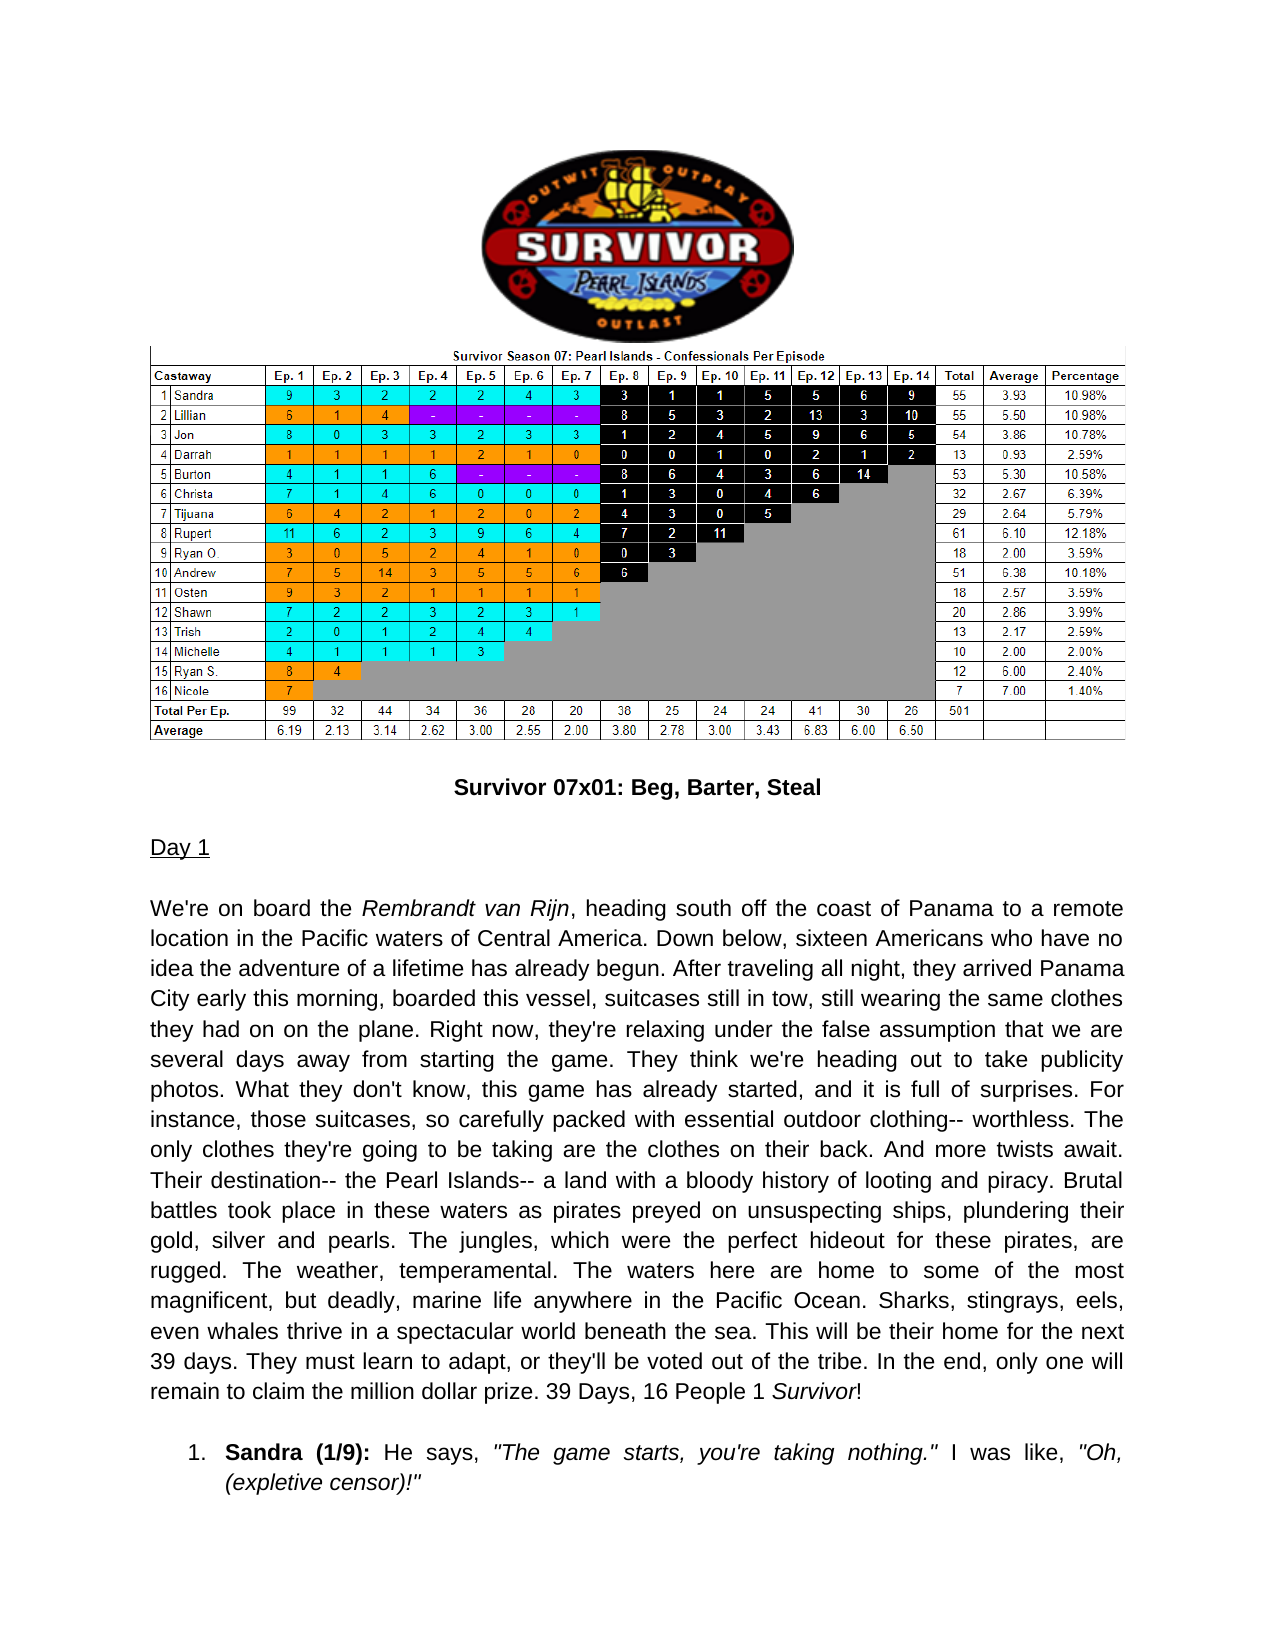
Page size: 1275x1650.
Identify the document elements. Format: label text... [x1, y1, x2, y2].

text Day 1 [150, 834, 1125, 861]
text We're on board the Rembrandt van Rijn, heading south off the coast of Panama to a remote location in the Pacific waters of Central America. Down below, sixteen Americans who have no idea the adventure of a lifetime has already begun. After traveling all night, they arrived Panama City early this morning, boarded this vessel, suitcases still in tow, still wearing the same clothes they had on on the plane. Right now, they're relaxing under the false assumption that we are several days away from starting the game. They think we're heading out to take publicity photos. What they don't know, this game has already started, and it is full of surprises. For instance, those suitcases, so carefully packed with essential outdoor clothing-- worthless. The only clothes they're going to be taking are the clothes on their back. And more twists await. Their destination-- the Pearl Islands-- a land with a bloody history of looting and piracy. Brutal battles took place in these waters as pirates preyed on unsuspecting ships, plundering their gold, silver and pearls. The jungles, which were the perfect hideout for these pirates, are rugged. The weather, temperamental. The waters here are home to some of the most magnificent, but deadly, marine life anywhere in the Pacific Ocean. Sharks, stingrays, eels, even whales thrive in a spectacular world beneath the sea. This will be their home for the next 39 days. They must learn to adapt, or they'll be voted out of the tribe. In the end, only one will remain to claim the million dollar prize. 39 Days, 16 People 1 Survivor! [150, 895, 1125, 1404]
picture [150, 346, 1125, 740]
text Survivor 07x01: Beg, Barter, Steal [150, 774, 1125, 800]
picture [481, 150, 794, 343]
list Sandra (1/9): He says, "The game starts, you're taking nothing." I was like, "Oh, (expletive censor)!" [187, 1438, 1125, 1495]
